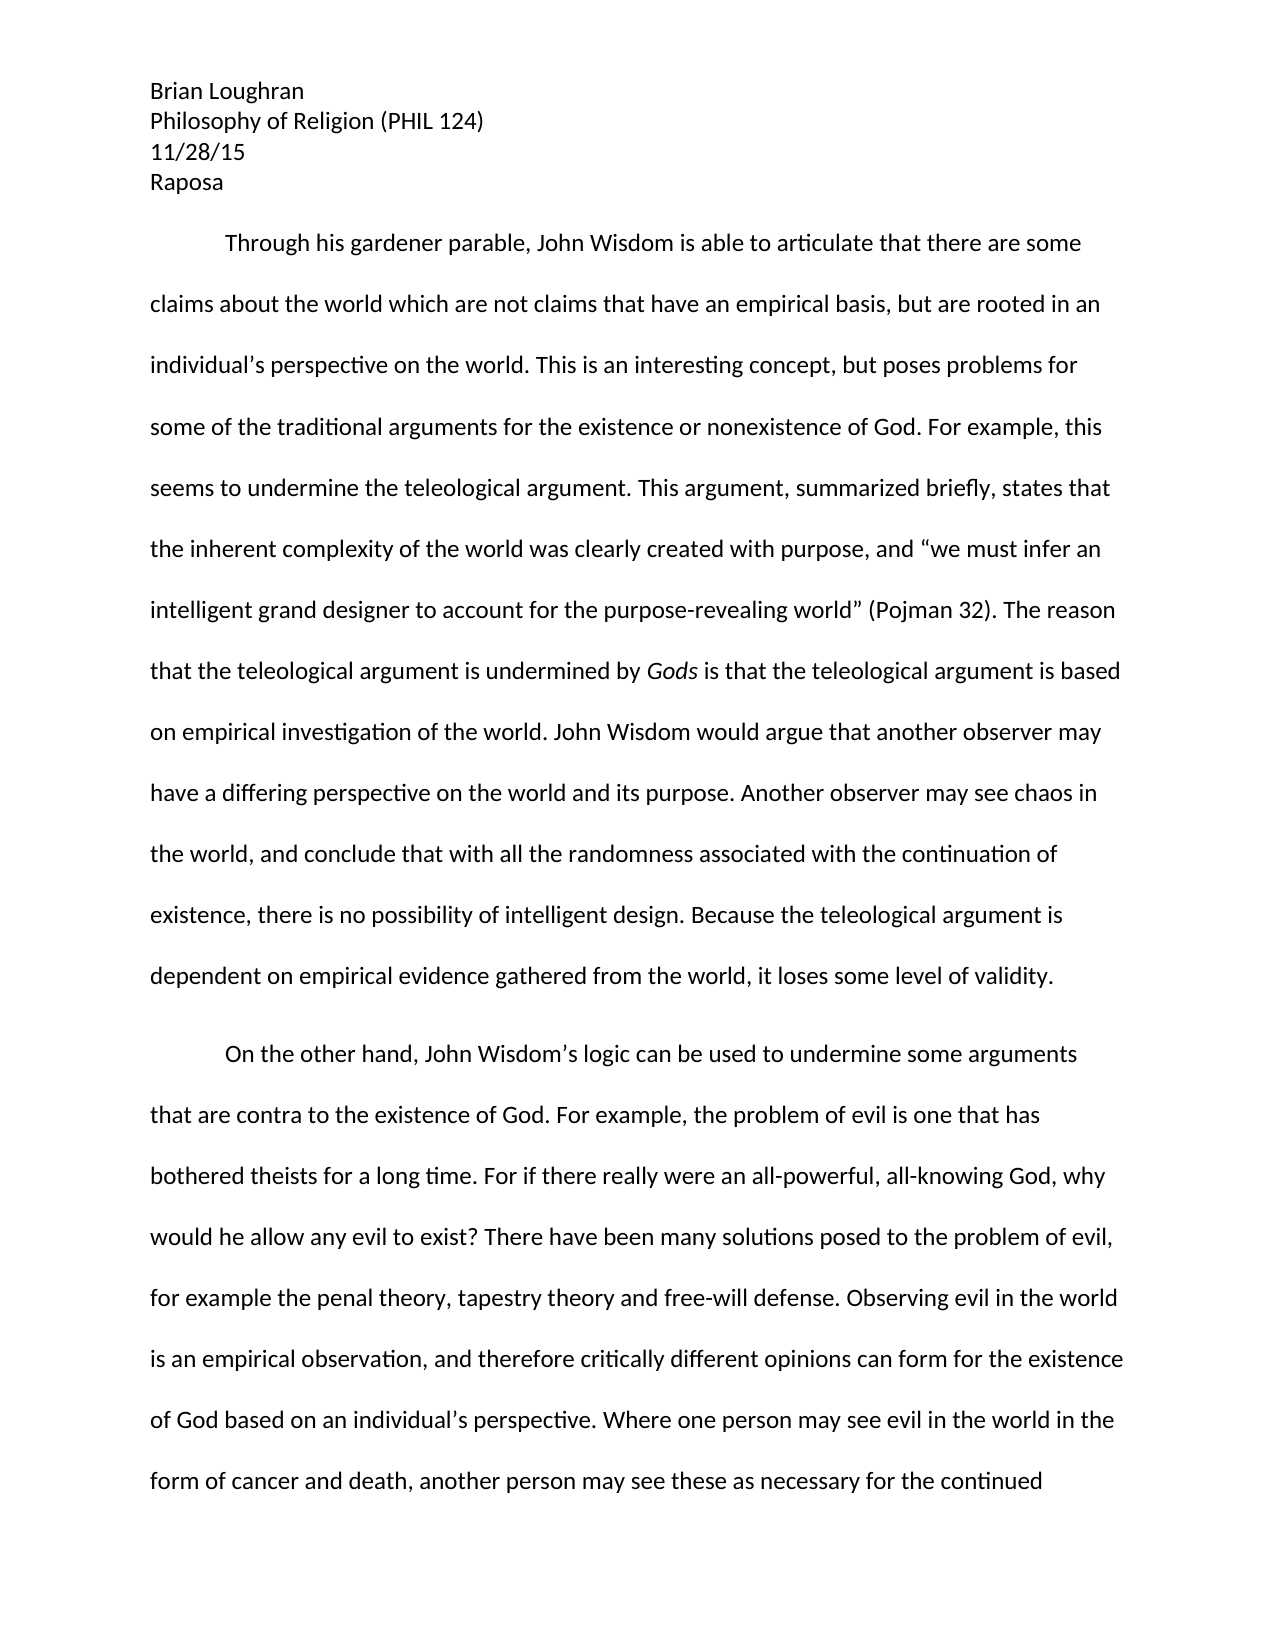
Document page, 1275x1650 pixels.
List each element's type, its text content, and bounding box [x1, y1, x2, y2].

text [150, 1038, 1125, 1496]
text Through his gardener parable, John Wisdom is able to articulate that there are some claims about the world which are not claims that have an empirical basis, but are rooted in an individual’s perspective on the world. This is an interesting concept, but poses problems for some of the traditional arguments for the existence or nonexistence of God. For example, this seems to undermine the teleological argument. This argument, summarized briefly, states that the inherent complexity of the world was clearly created with purpose, and “we must infer an intelligent grand designer to account for the purpose-revealing world” (Pojman 32). The reason that the teleological argument is undermined by Gods is that the teleological argument is based on empirical investigation of the world. John Wisdom would argue that another observer may have a differing perspective on the world and its purpose. Another observer may see chaos in the world, and conclude that with all the randomness associated with the continuation of existence, there is no possibility of intelligent design. Because the teleological argument is dependent on empirical evidence gathered from the world, it loses some level of validity. [150, 228, 1125, 991]
